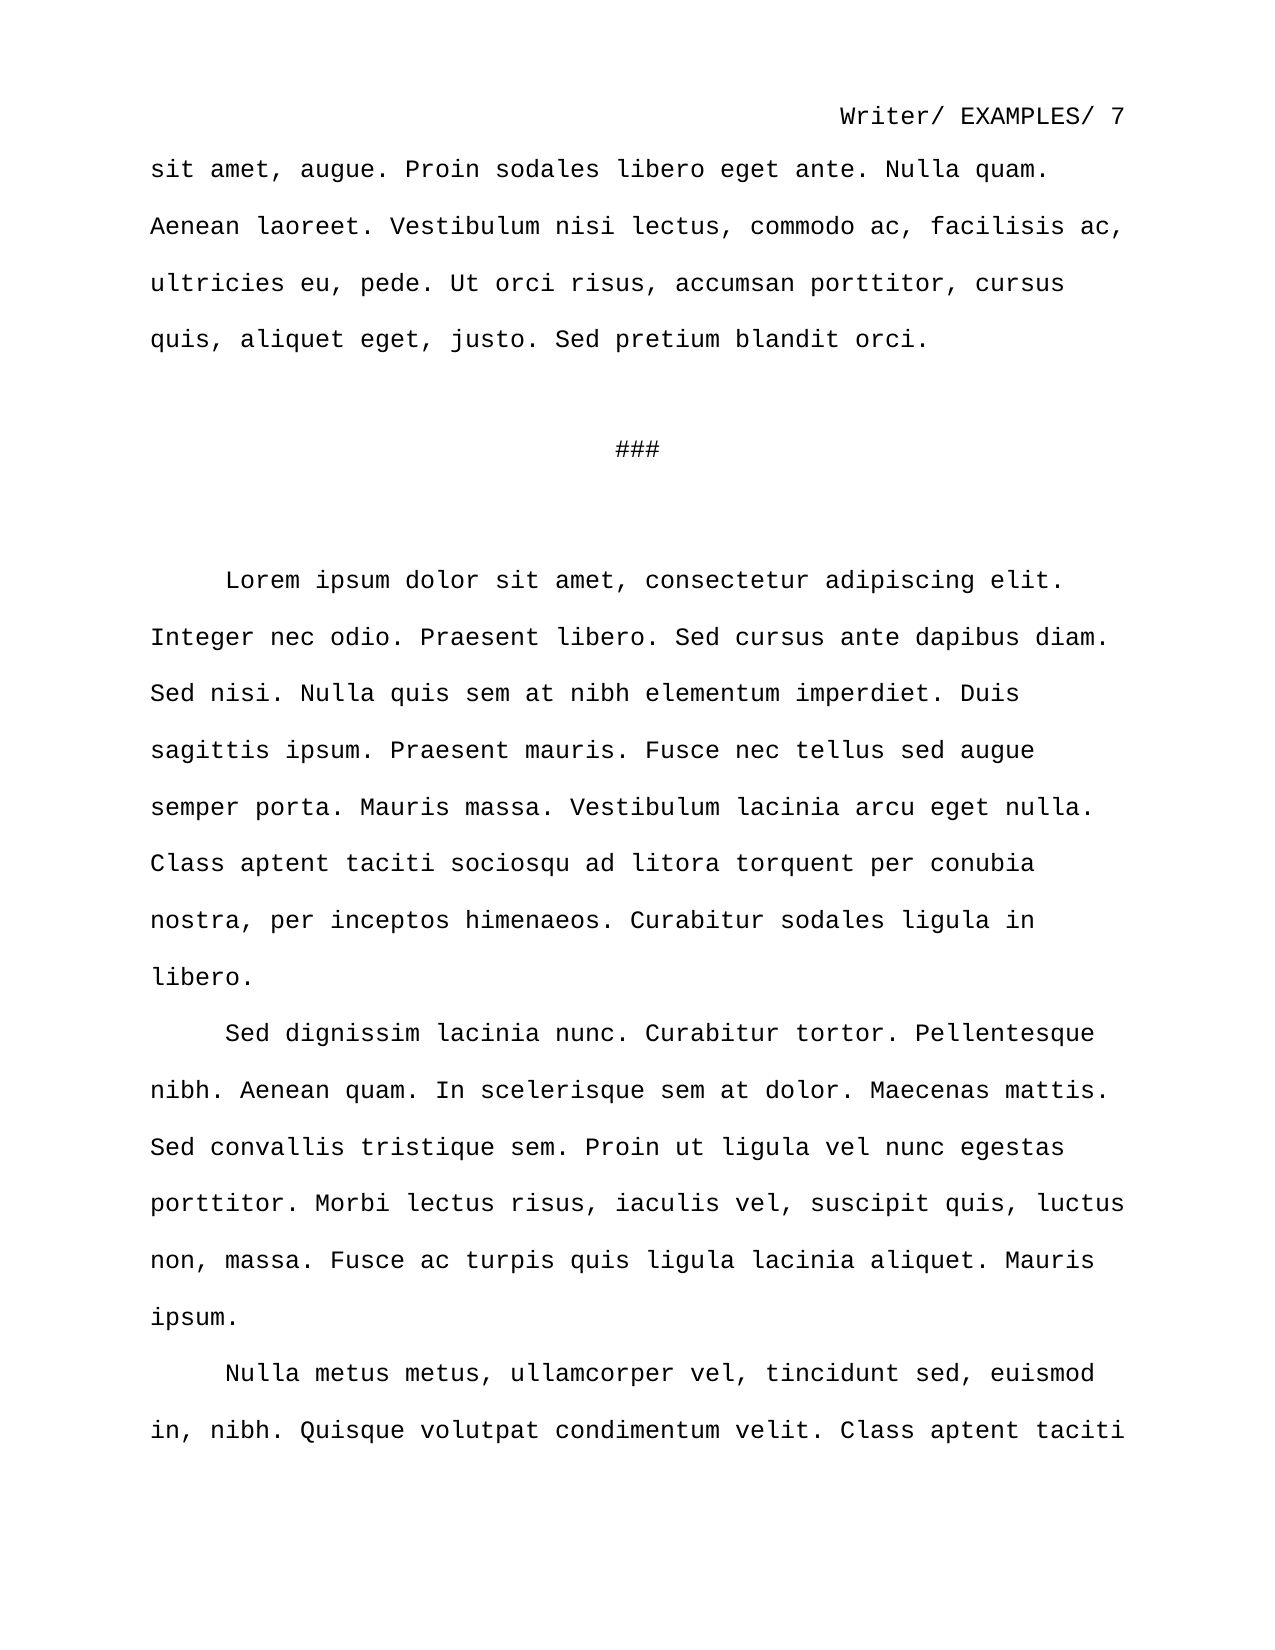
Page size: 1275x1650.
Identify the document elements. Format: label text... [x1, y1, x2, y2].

text ### [150, 437, 1125, 465]
text Sed dignissim lacinia nunc. Curabitur tortor. Pellentesque nibh. Aenean quam. In scelerisque sem at dolor. Maecenas mattis. Sed convallis tristique sem. Proin ut ligula vel nunc egestas porttitor. Morbi lectus risus, iaculis vel, suscipit quis, luctus non, massa. Fusce ac turpis quis ligula lacinia aliquet. Mauris ipsum. [150, 1021, 1125, 1333]
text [150, 1361, 1125, 1446]
text Lorem ipsum dolor sit amet, consectetur adipiscing elit. Integer nec odio. Praesent libero. Sed cursus ante dapibus diam. Sed nisi. Nulla quis sem at nibh elementum imperdiet. Duis sagittis ipsum. Praesent mauris. Fusce nec tellus sed augue semper porta. Mauris massa. Vestibulum lacinia arcu eget nulla. Class aptent taciti sociosqu ad litora torquent per conubia nostra, per inceptos himenaeos. Curabitur sodales ligula in libero. [150, 568, 1125, 993]
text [150, 157, 1125, 355]
